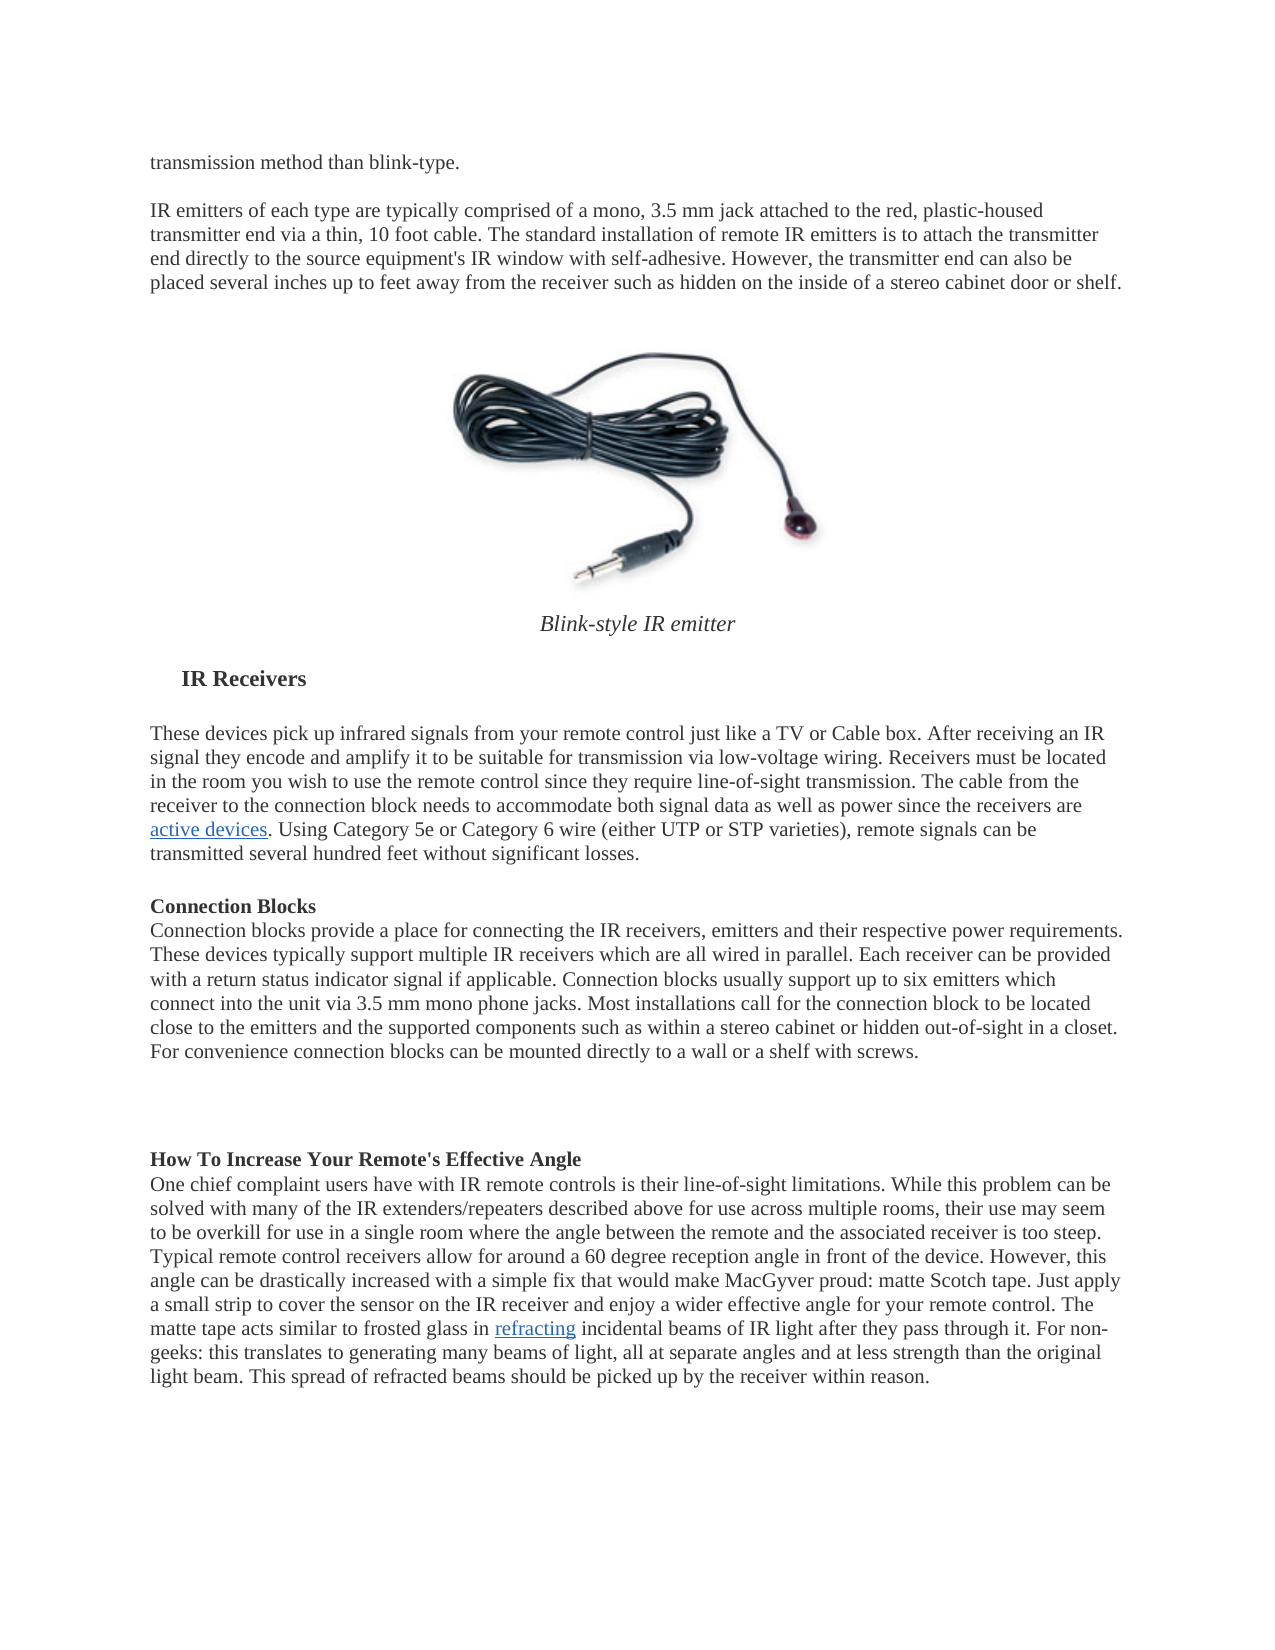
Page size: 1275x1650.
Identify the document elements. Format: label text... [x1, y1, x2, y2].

text IR Receivers [181, 665, 1125, 692]
text Blink-style IR emitter [150, 610, 1125, 636]
text These devices pick up infrared signals from your remote control just like a TV or Cable box. After receiving an IR signal they encode and amplify it to be suitable for transmission via low-voltage wiring. Receivers must be located in the room you wish to use the remote control since they require line-of-sight transmission. The cable from the receiver to the connection block needs to accommodate both signal data as well as power since the receivers are active devices. Using Category 5e or Category 6 wire (either UTP or STP varieties), remote signals can be transmitted several hundred feet without significant losses. [150, 721, 1125, 865]
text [150, 150, 1125, 294]
picture [402, 323, 873, 610]
text How To Increase Your Remote's Effective Angle One chief complaint users have with IR remote controls is their line-of-sight limitations. While this problem can be solved with many of the IR extenders/repeaters described above for use across multiple rooms, their use may seem to be overkill for use in a single room where the angle between the remote and the associated receiver is too steep. Typical remote control receivers allow for around a 60 degree reception angle in front of the device. However, this angle can be drastically increased with a simple fix that would make MacGyver proud: matte Scotch tape. Just apply a small strip to cover the sensor on the IR receiver and enjoy a wider effective angle for your remote control. The matte tape acts similar to frosted glass in refracting incidental beams of IR light after they pass through it. For non-geeks: this translates to generating many beams of light, all at separate angles and at less strength than the original light beam. This spread of refracted beams should be picked up by the receiver within reason. [150, 1147, 1125, 1388]
text Connection Blocks Connection blocks provide a place for connecting the IR receivers, emitters and their respective power requirements. These devices typically support multiple IR receivers which are all wired in parallel. Each receiver can be provided with a return status indicator signal if applicable. Connection blocks usually support up to six emitters which connect into the unit via 3.5 mm mono phone jacks. Most installations call for the connection block to be located close to the emitters and the supported components such as within a stereo cabinet or hidden out-of-sight in a closet. For convenience connection blocks can be mounted directly to a wall or a shelf with screws. [150, 894, 1125, 1063]
